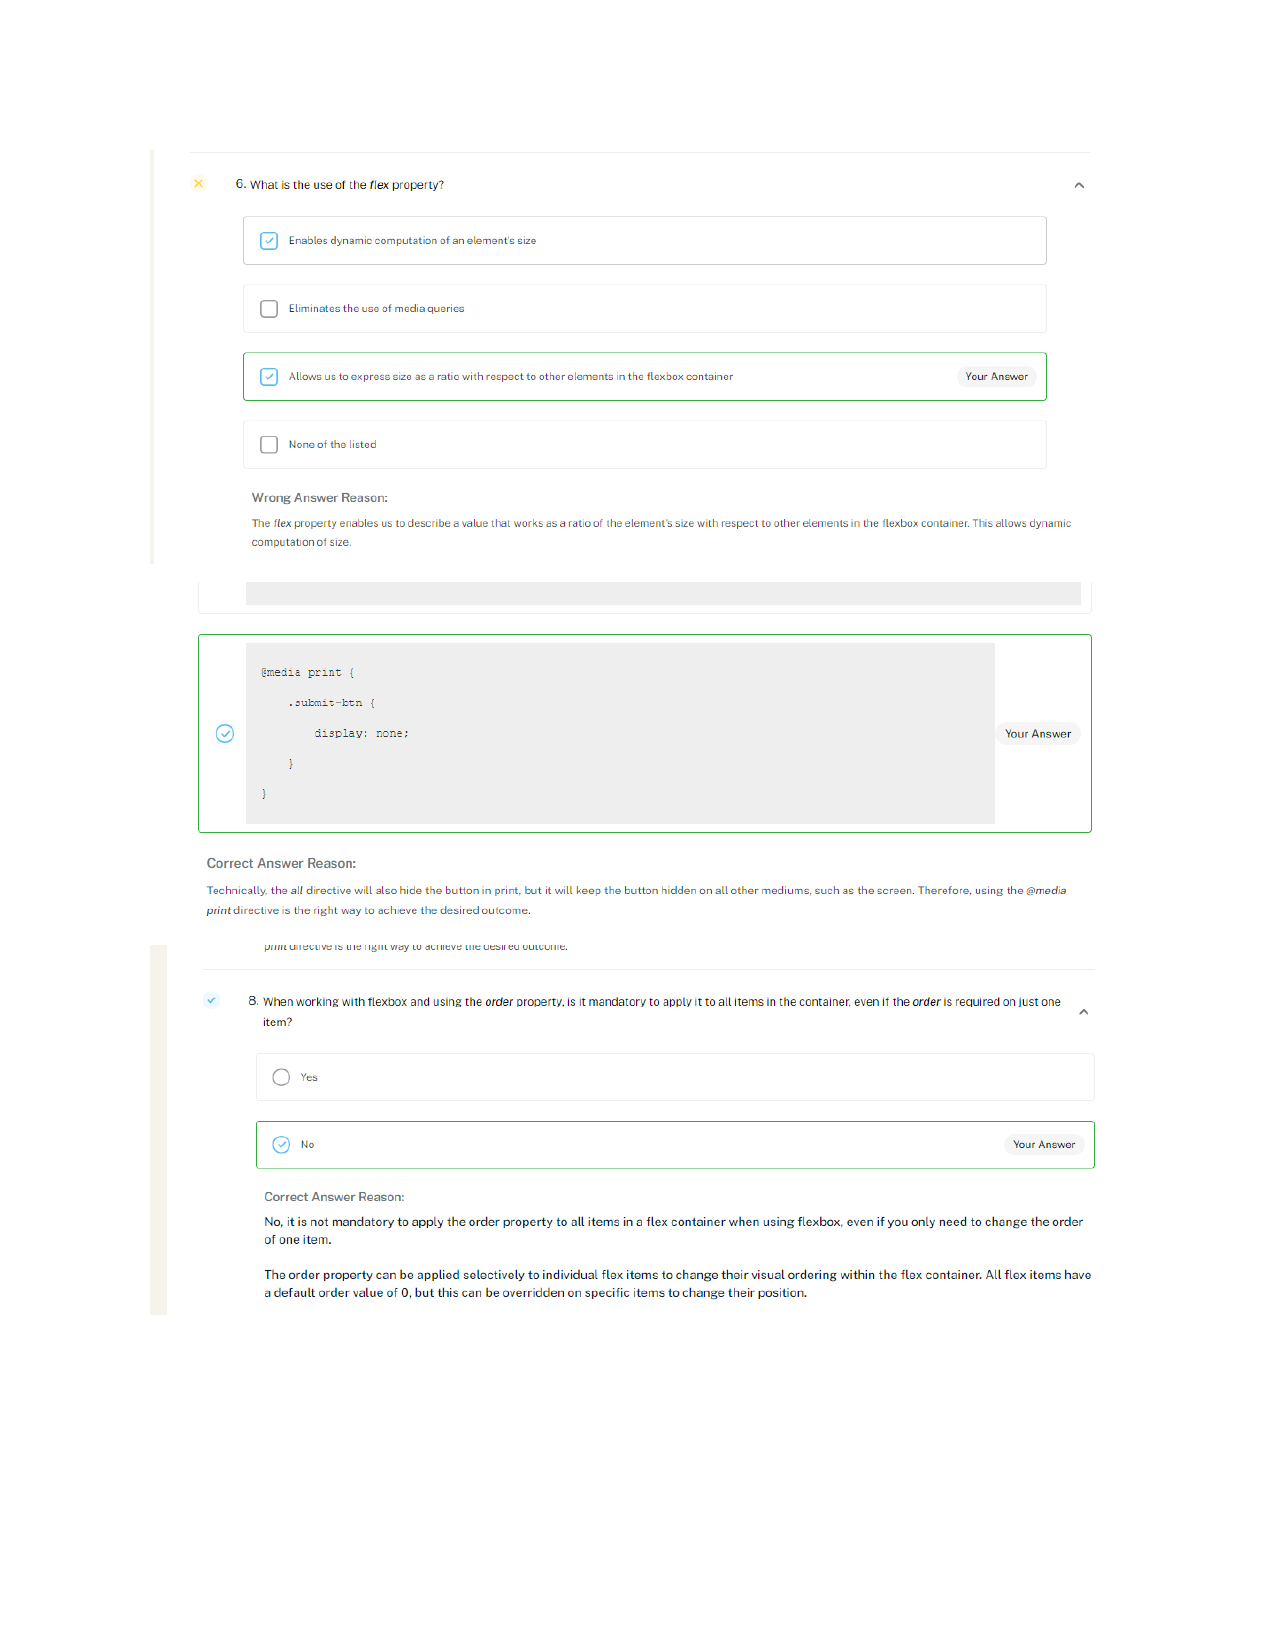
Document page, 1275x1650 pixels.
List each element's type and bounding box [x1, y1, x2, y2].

picture [150, 945, 1125, 1315]
picture [150, 582, 1125, 927]
picture [150, 150, 1125, 564]
